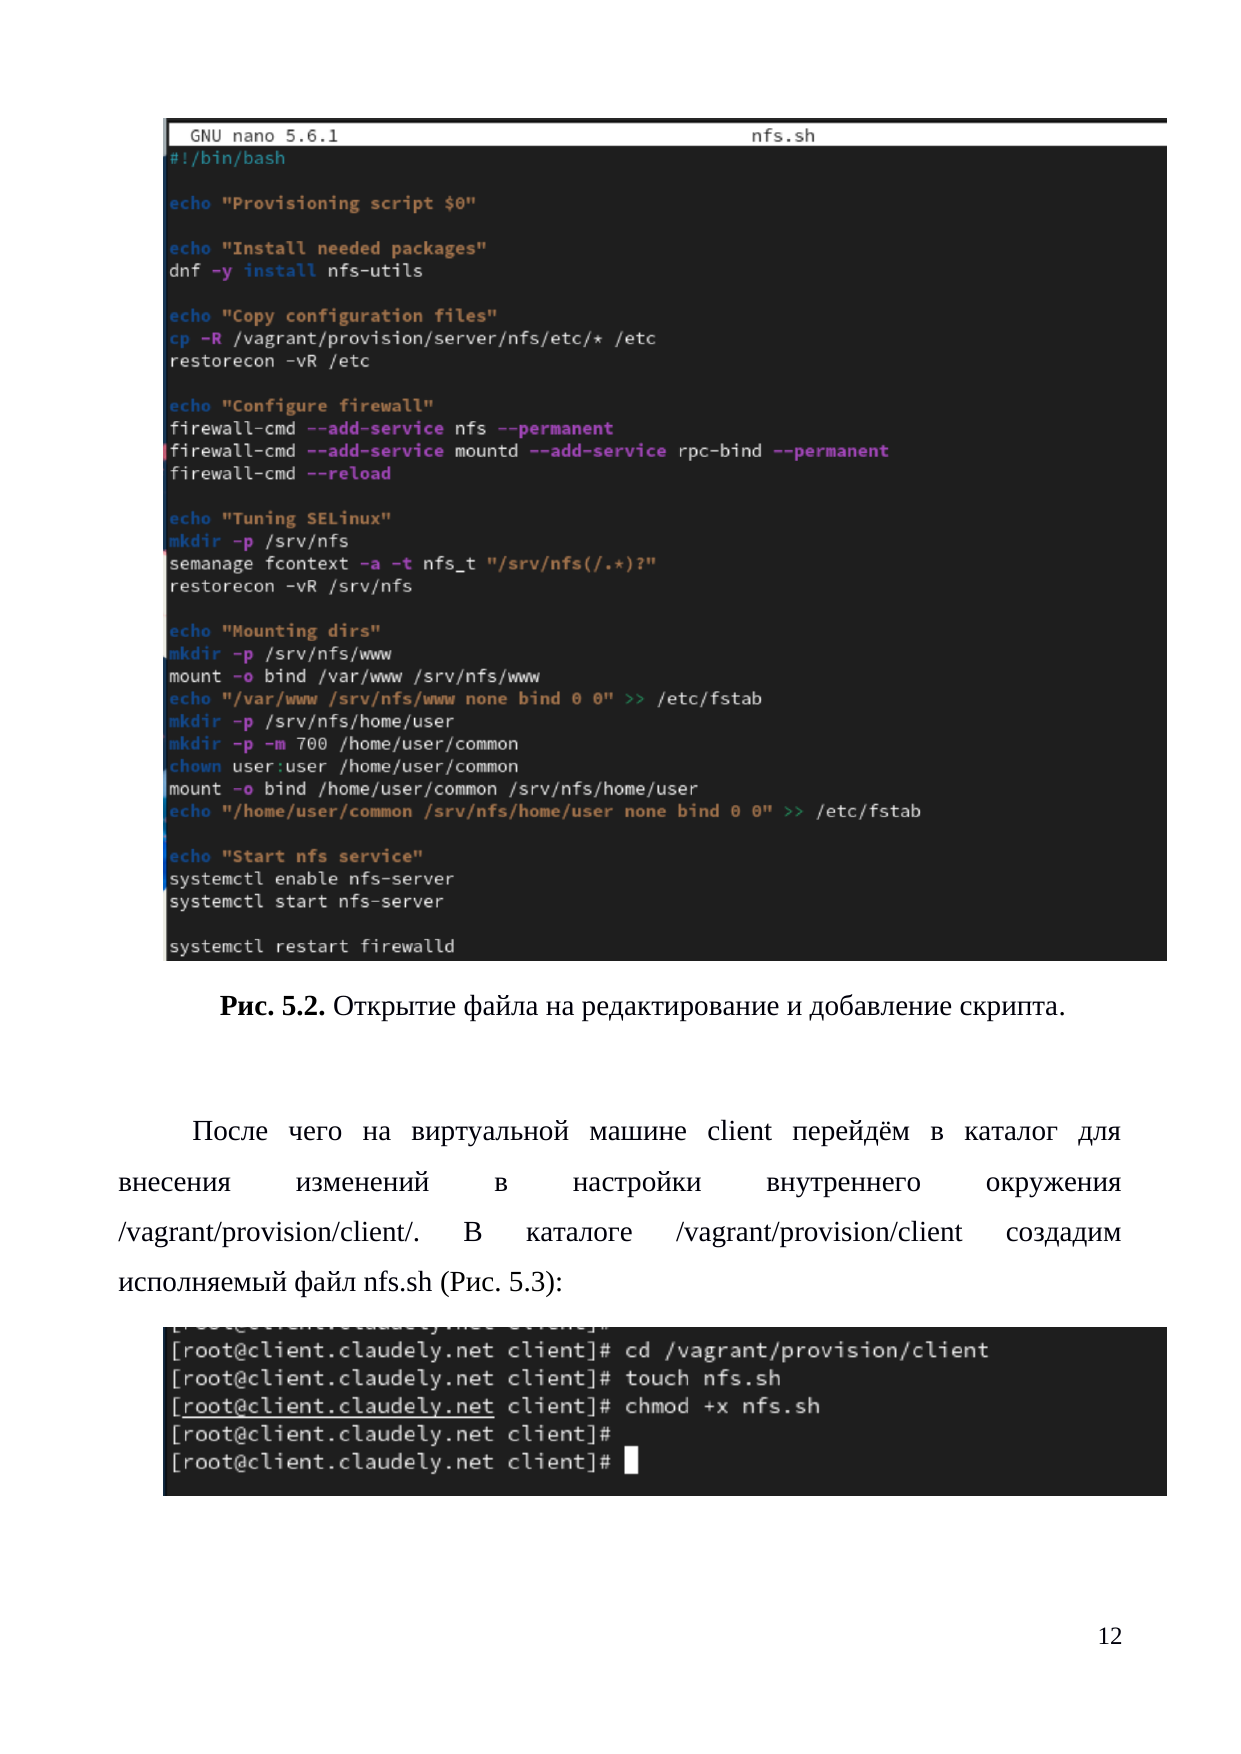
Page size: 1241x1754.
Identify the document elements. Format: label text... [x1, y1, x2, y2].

picture [163, 118, 1167, 961]
text Рис. 5.2. Открытие файла на редактирование и добавление скрипта. [118, 988, 1122, 1021]
text После чего на виртуальной машине client перейдём в каталог для внесения изменений в настройки внутреннего окружения /vagrant/provision/client/. В каталоге /vagrant/provision/client создадим исполняемый файл nfs.sh (Рис. 5.3): [118, 1113, 1122, 1298]
picture [163, 1327, 1167, 1496]
